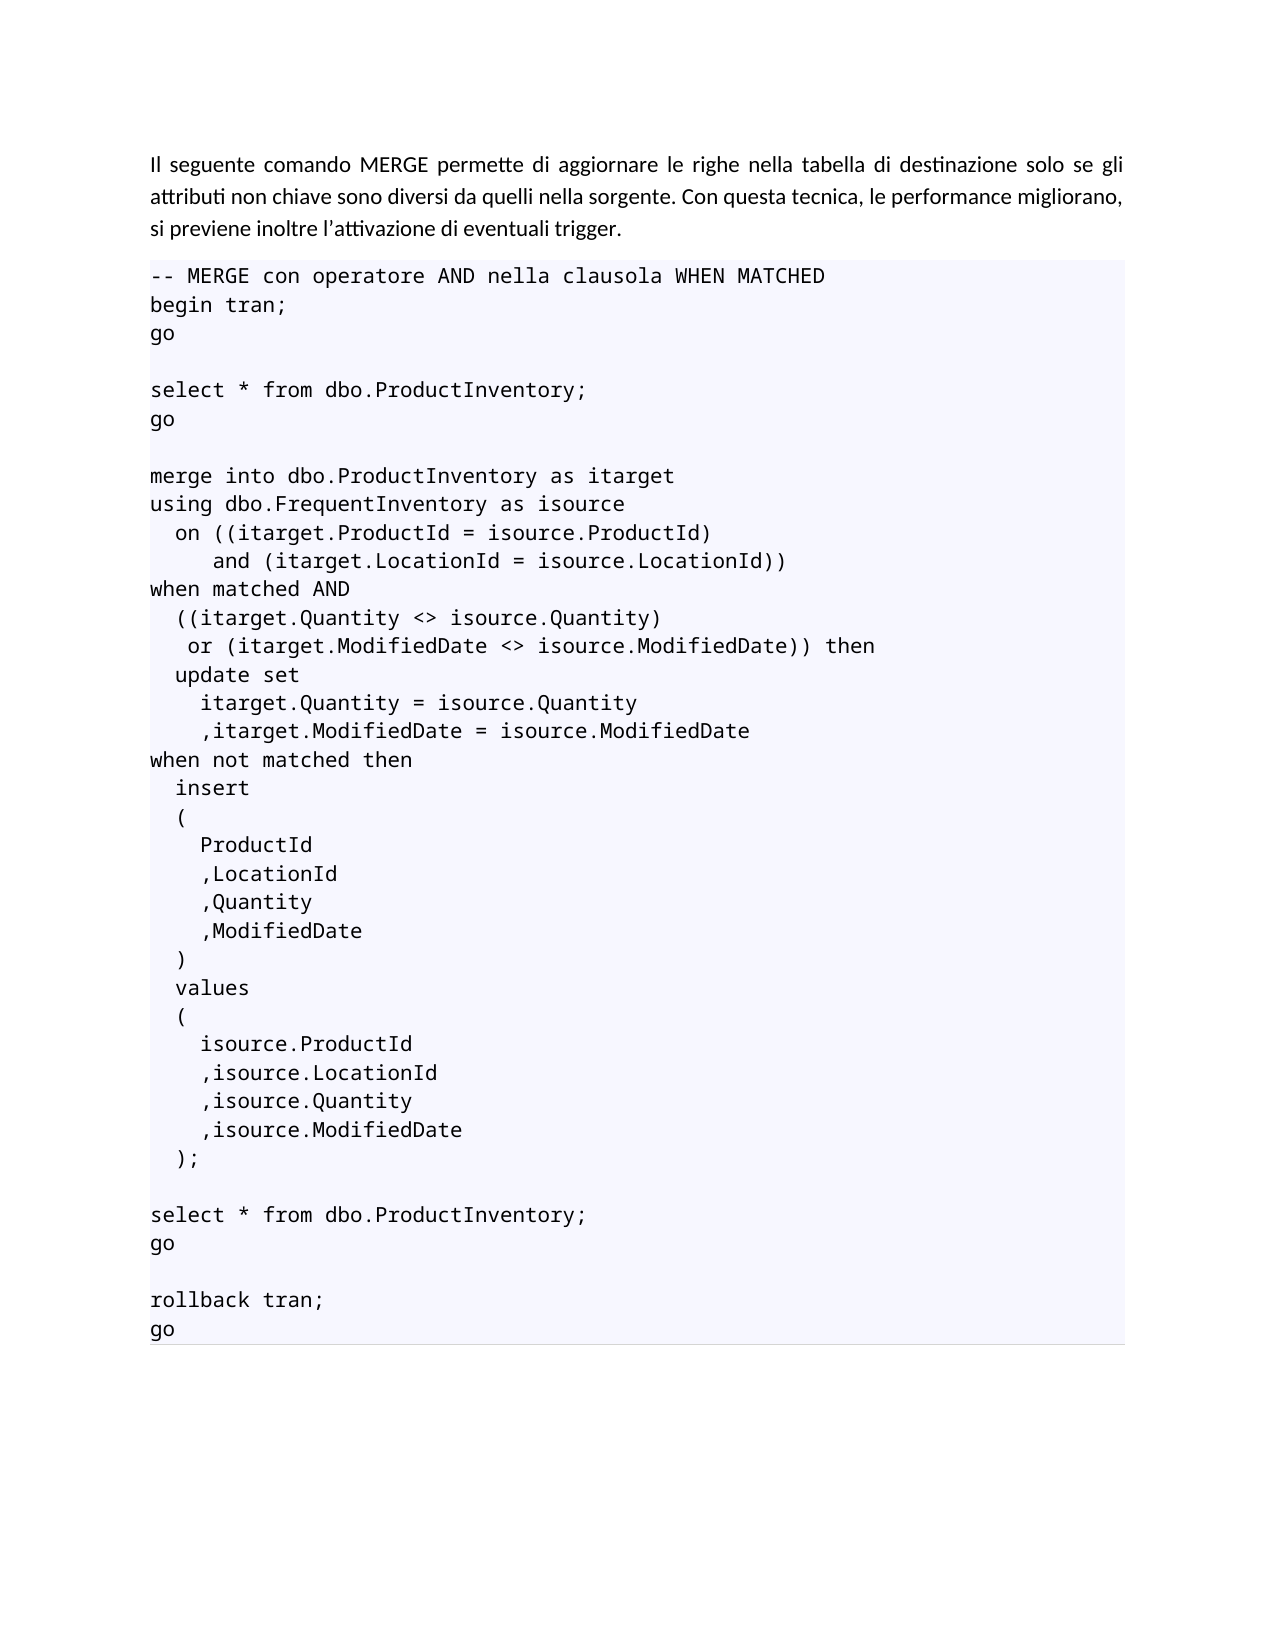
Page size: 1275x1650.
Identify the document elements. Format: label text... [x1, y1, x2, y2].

text ,LocationId [150, 859, 1125, 887]
text ,isource.LocationId [150, 1058, 1125, 1086]
text ,ModifiedDate [150, 916, 1125, 944]
text merge into dbo.ProductInventory as itarget [150, 461, 1125, 489]
text on ((itarget.ProductId = isource.ProductId) [150, 518, 1125, 546]
text ,itarget.ModifiedDate = isource.ModifiedDate [150, 717, 1125, 745]
text select * from dbo.ProductInventory; [150, 375, 1125, 404]
text itarget.Quantity = isource.Quantity [150, 688, 1125, 717]
text when not matched then [150, 745, 1125, 773]
text -- MERGE con operatore AND nella clausola WHEN MATCHED [150, 260, 1125, 290]
text and (itarget.LocationId = isource.LocationId)) [150, 546, 1125, 574]
text or (itarget.ModifiedDate <> isource.ModifiedDate)) then [150, 631, 1125, 660]
text ( [150, 1001, 1125, 1029]
text ((itarget.Quantity <> isource.Quantity) [150, 603, 1125, 631]
text go [150, 318, 1125, 347]
text ( [150, 802, 1125, 830]
text values [150, 973, 1125, 1001]
text begin tran; [150, 290, 1125, 318]
text ,isource.ModifiedDate [150, 1115, 1125, 1143]
text when matched AND [150, 574, 1125, 603]
text ); [150, 1143, 1125, 1172]
text select * from dbo.ProductInventory; [150, 1200, 1125, 1228]
text go [150, 1228, 1125, 1257]
text Il seguente comando MERGE permette di aggiornare le righe nella tabella di destinazione solo se gli attributi non chiave sono diversi da quelli nella sorgente. Con questa tecnica, le performance migliorano, si previene inoltre l’attivazione di eventuali trigger. [150, 150, 1125, 242]
text rollback tran; [150, 1285, 1125, 1311]
text go [150, 404, 1125, 432]
text isource.ProductId [150, 1029, 1125, 1058]
text ProductId [150, 830, 1125, 859]
text insert [150, 773, 1125, 802]
text ,isource.Quantity [150, 1086, 1125, 1115]
text using dbo.FrequentInventory as isource [150, 489, 1125, 518]
text ,Quantity [150, 887, 1125, 916]
text update set [150, 660, 1125, 688]
text go [150, 1311, 1125, 1344]
text ) [150, 944, 1125, 973]
